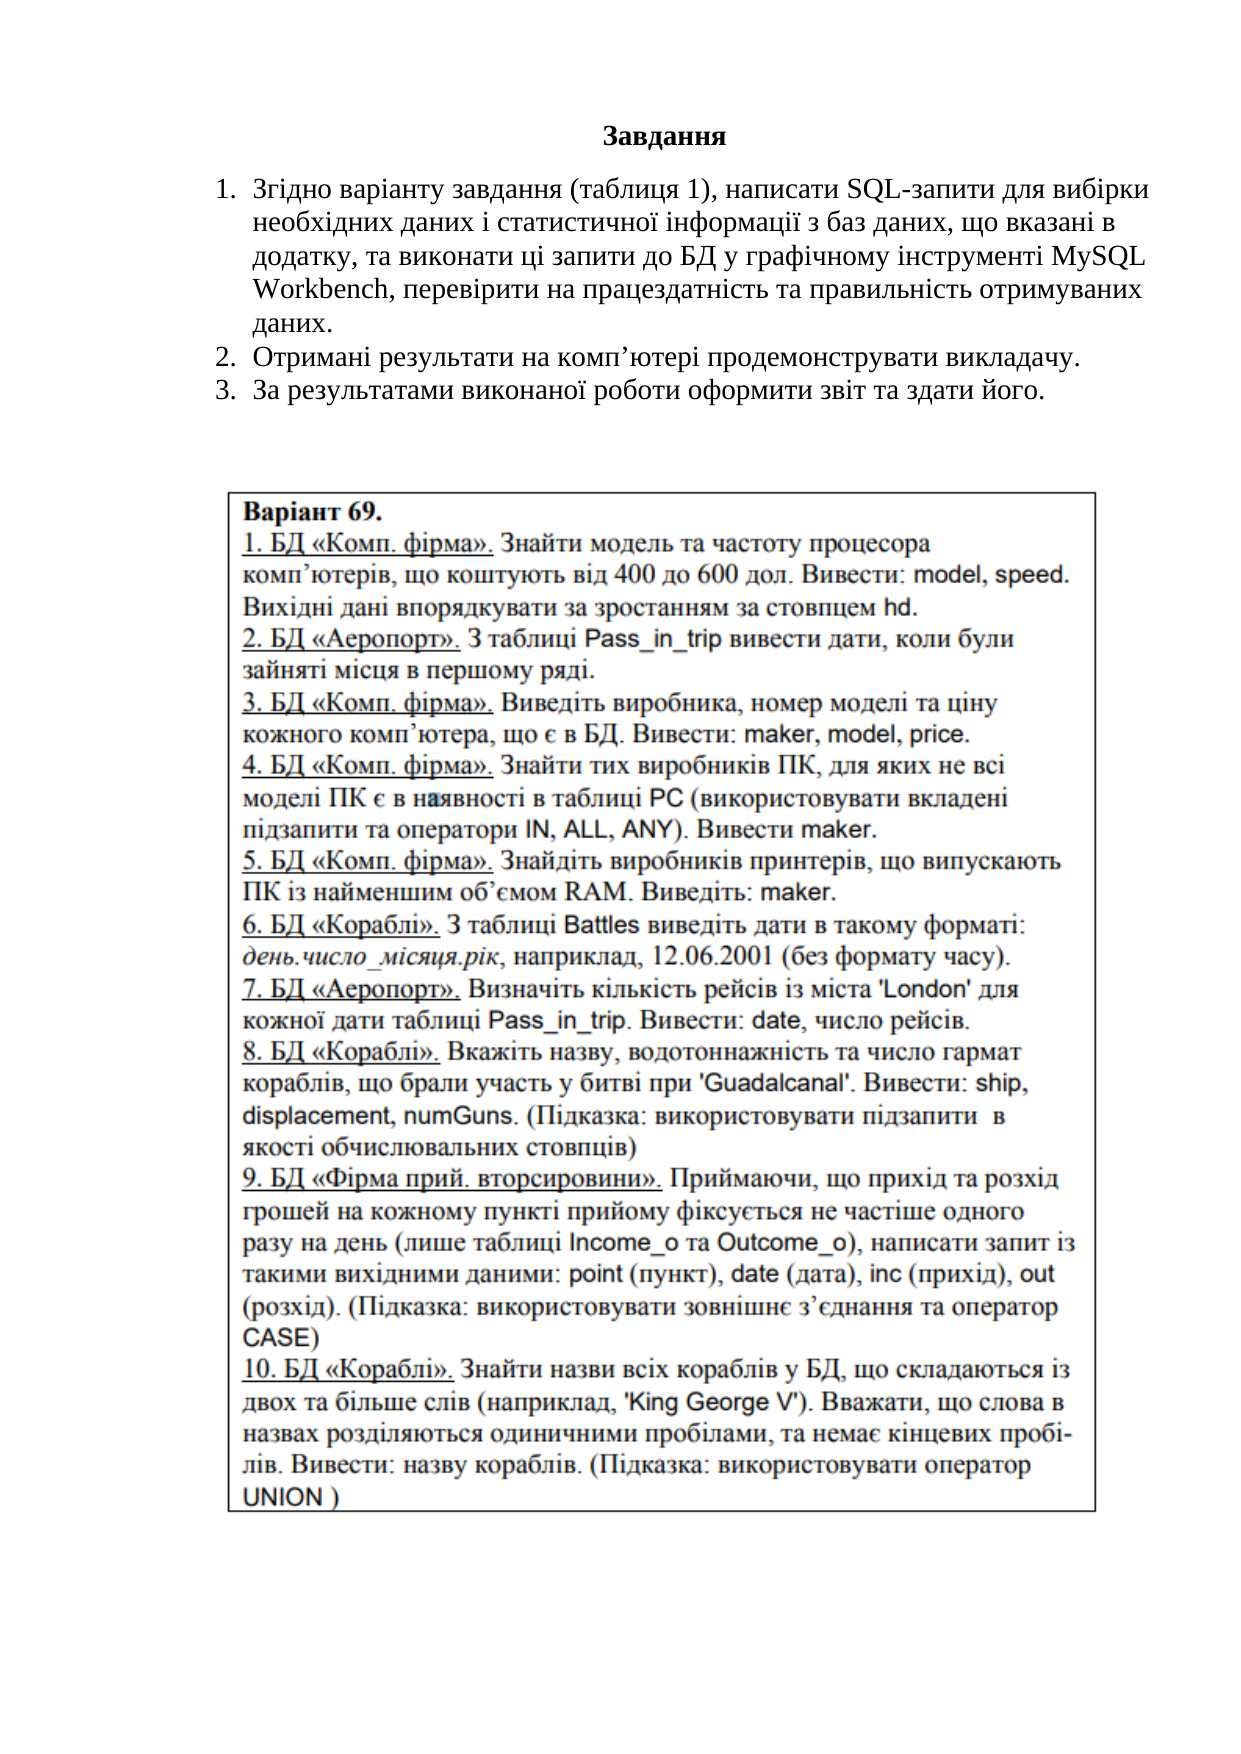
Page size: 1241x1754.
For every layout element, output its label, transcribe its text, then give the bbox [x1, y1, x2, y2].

text Завдання [177, 118, 1152, 152]
picture [214, 472, 1112, 1531]
list За результатами виконаної роботи оформити звіт та здати його. [215, 372, 1152, 406]
list Згідно варіанту завдання (таблиця 1), написати SQL-запити для вибірки необхідних даних і статистичної інформації з баз даних, що вказані в додатку, та виконати ці запити до БД у графічному інструменті MySQL Workbench, перевірити на працездатність та правильність отримуваних даних. [215, 171, 1152, 339]
list Отримані результати на комп’ютері продемонструвати викладачу. [215, 339, 1152, 372]
